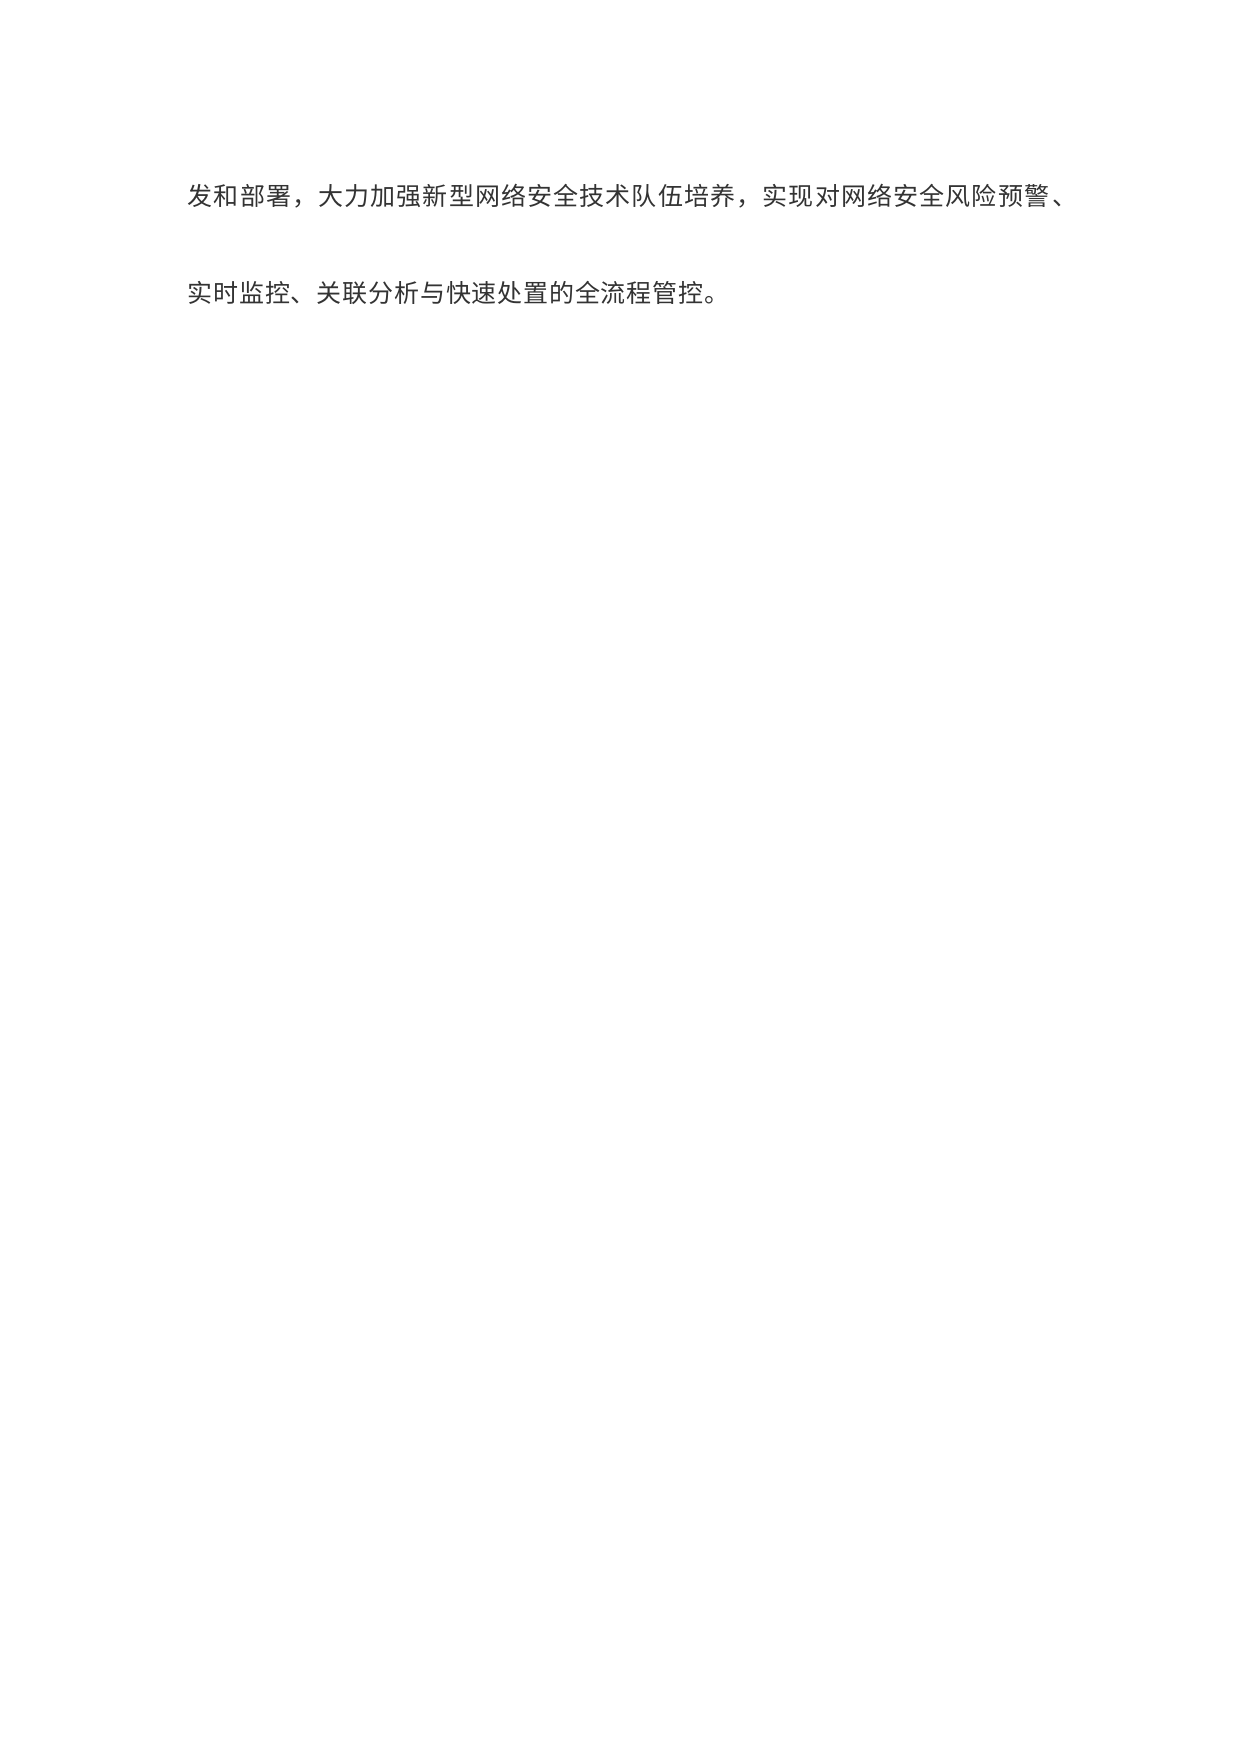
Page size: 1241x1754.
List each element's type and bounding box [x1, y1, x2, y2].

text [187, 162, 1053, 324]
